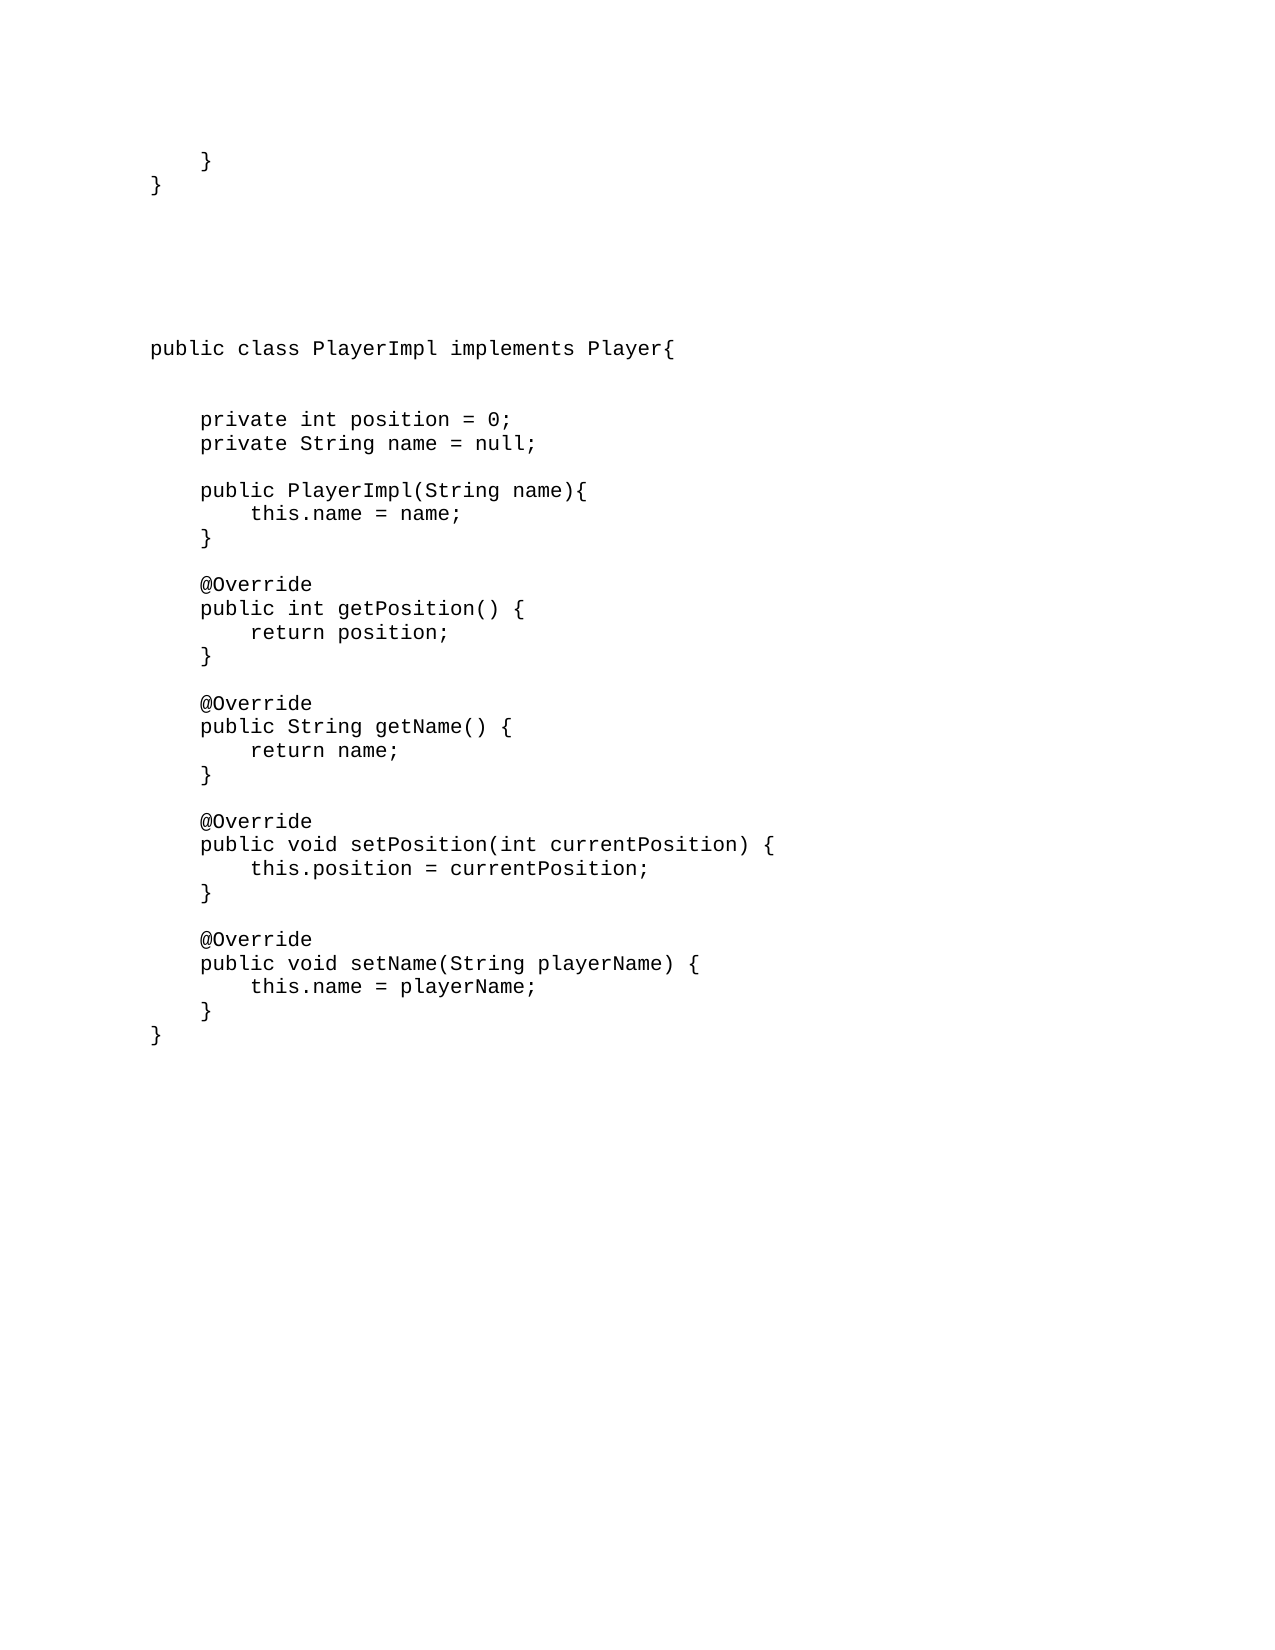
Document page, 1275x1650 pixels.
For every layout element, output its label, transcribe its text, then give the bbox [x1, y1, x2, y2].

text } [150, 763, 1125, 787]
text @Override [150, 574, 1125, 598]
text } [150, 645, 1125, 669]
text this.position = currentPosition; [150, 858, 1125, 882]
text } [150, 174, 1125, 197]
text public void setPosition(int currentPosition) { [150, 834, 1125, 858]
text this.name = playerName; [150, 976, 1125, 1000]
text @Override [150, 693, 1125, 716]
text @Override [150, 811, 1125, 834]
text this.name = name; [150, 503, 1125, 527]
text public int getPosition() { [150, 598, 1125, 622]
text } [150, 882, 1125, 905]
text } [150, 1000, 1125, 1024]
text public void setName(String playerName) { [150, 953, 1125, 976]
text private String name = null; [150, 432, 1125, 456]
text @Override [150, 929, 1125, 953]
text return position; [150, 622, 1125, 645]
text } [150, 527, 1125, 551]
text return name; [150, 740, 1125, 763]
text public PlayerImpl(String name){ [150, 480, 1125, 503]
text public class PlayerImpl implements Player{ [150, 338, 1125, 362]
text } [150, 150, 1125, 174]
text public String getName() { [150, 716, 1125, 740]
text private int position = 0; [150, 409, 1125, 432]
text } [150, 1024, 1125, 1047]
